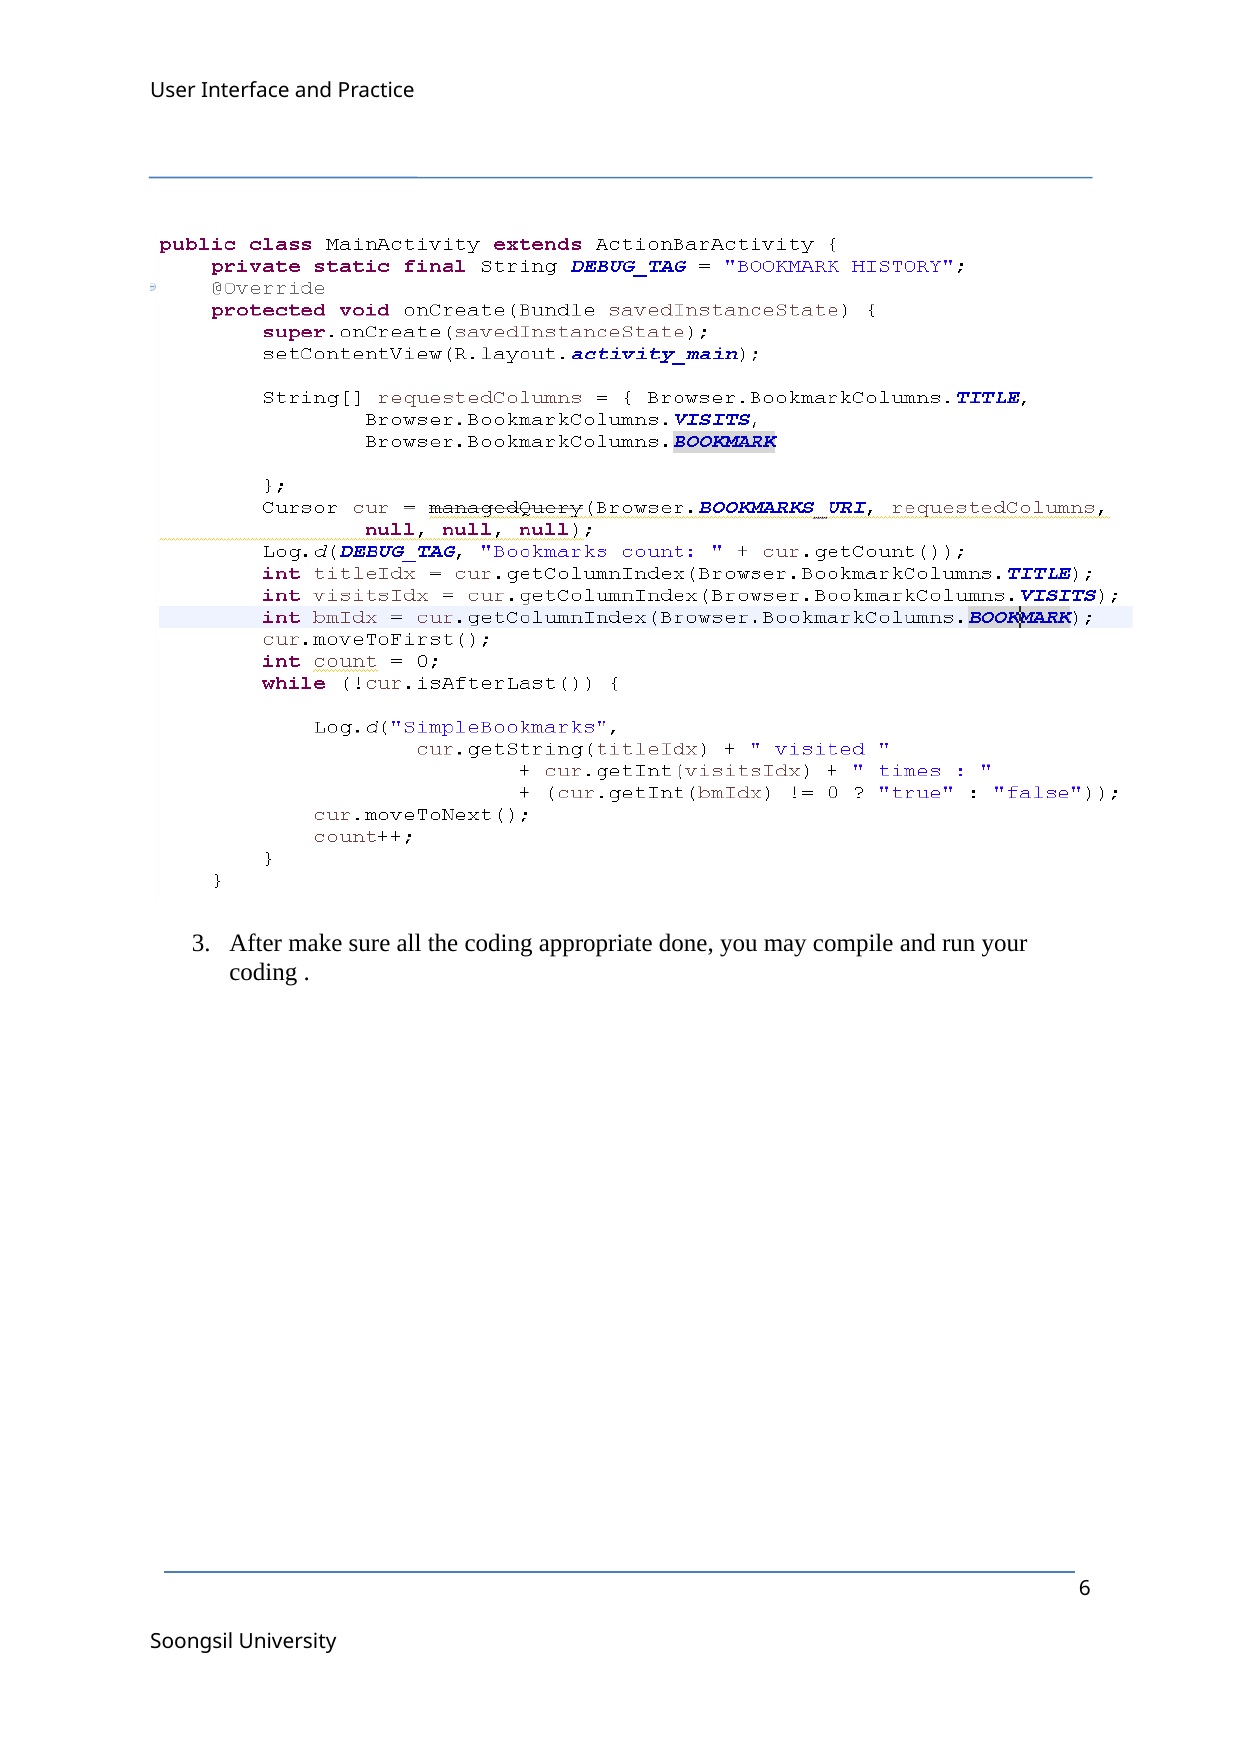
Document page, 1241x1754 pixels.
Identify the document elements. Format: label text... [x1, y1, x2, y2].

picture [150, 231, 1133, 904]
list After make sure all the coding appropriate done, you may compile and run your coding . [192, 928, 1090, 986]
